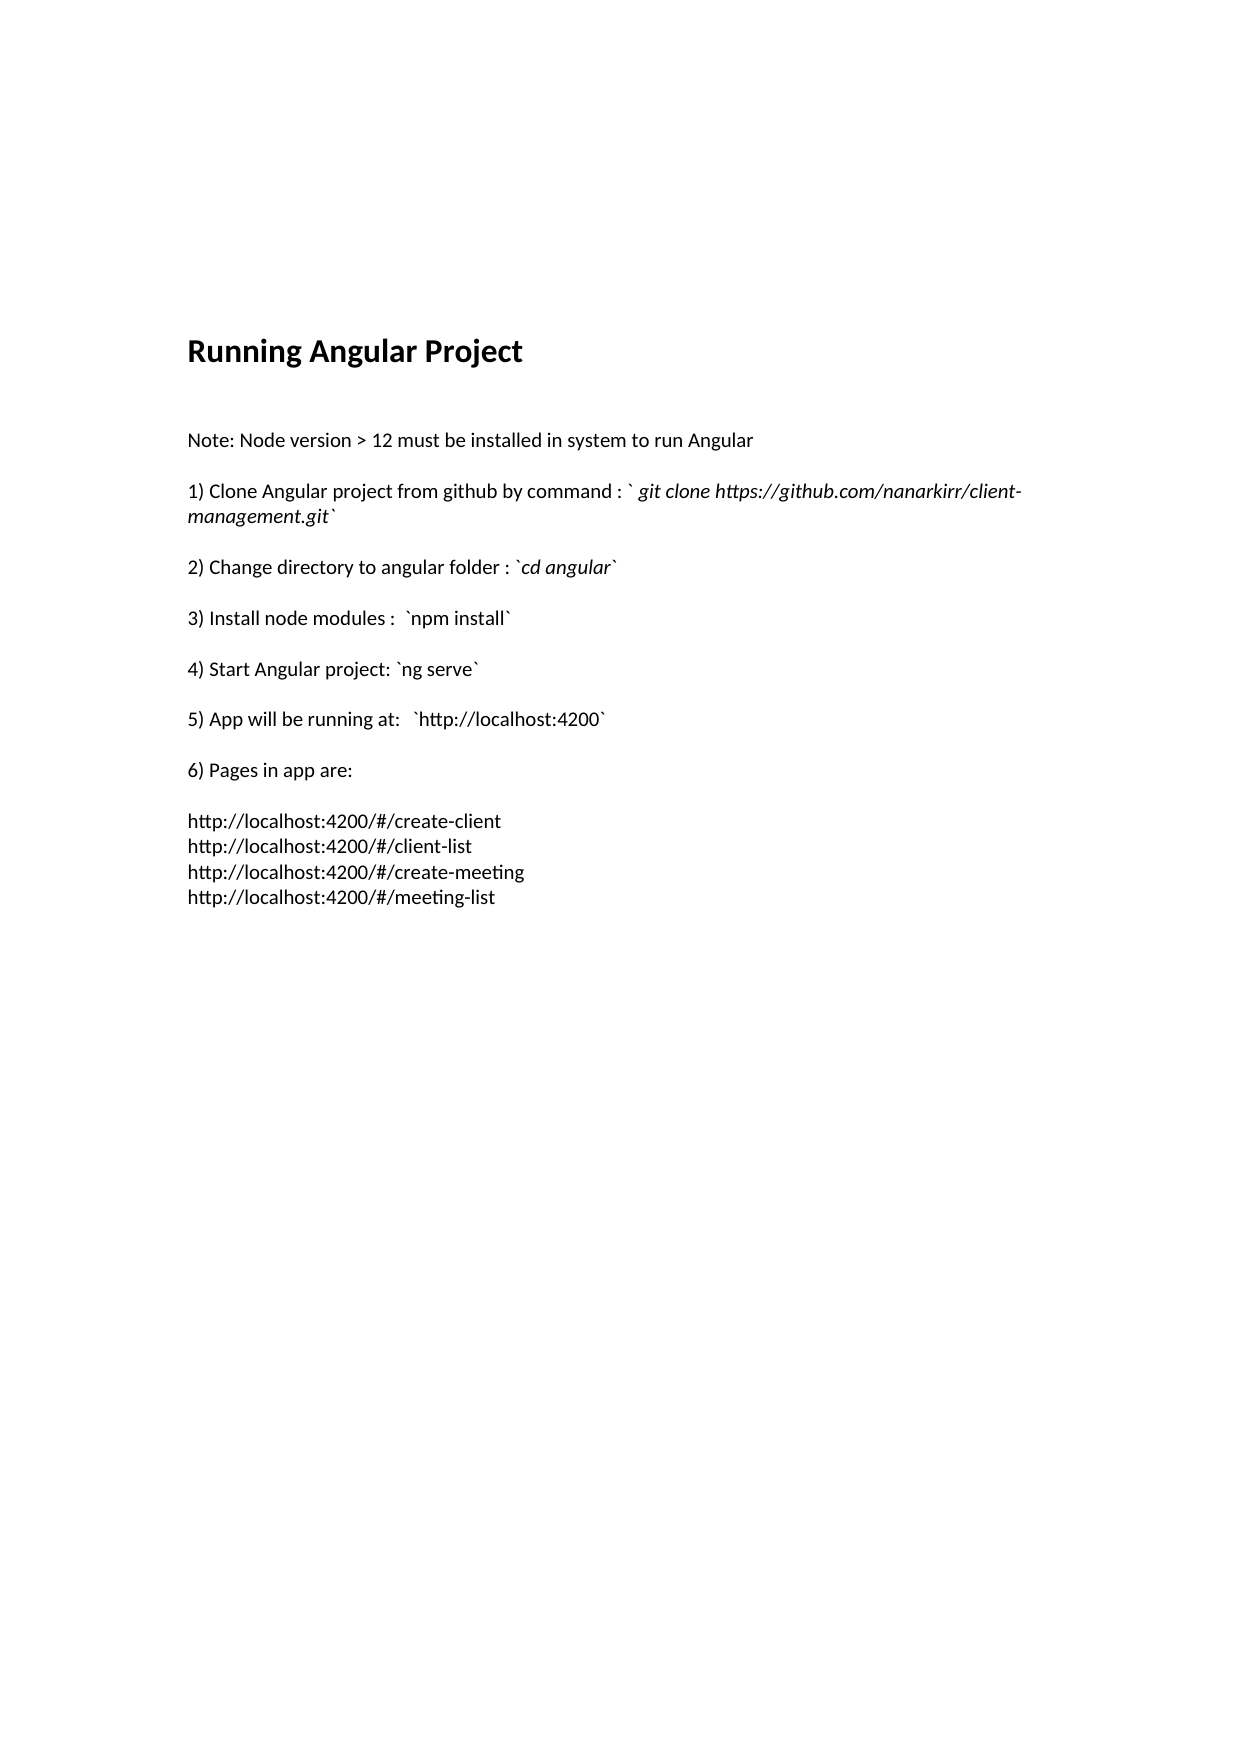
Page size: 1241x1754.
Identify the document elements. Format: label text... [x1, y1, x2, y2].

list Install node modules : `npm install` [187, 605, 1053, 630]
list Clone Angular project from github by command : ` git clone https://github.com/nanarkirr/client-management.git` [187, 478, 1053, 554]
subtitle Running Angular Project [187, 329, 1053, 370]
list Change directory to angular folder : `cd angular` [187, 554, 1053, 579]
text Note: Node version > 12 must be installed in system to run Angular [187, 427, 1053, 452]
list http://localhost:4200/#/create-client http://localhost:4200/#/client-list http://localhost:4200/#/create-meeting http://localhost:4200/#/meeting-list [187, 808, 1053, 935]
list App will be running at: `http://localhost:4200` 6) Pages in app are: [187, 707, 1053, 783]
list Start Angular project: `ng serve` [187, 656, 1053, 681]
